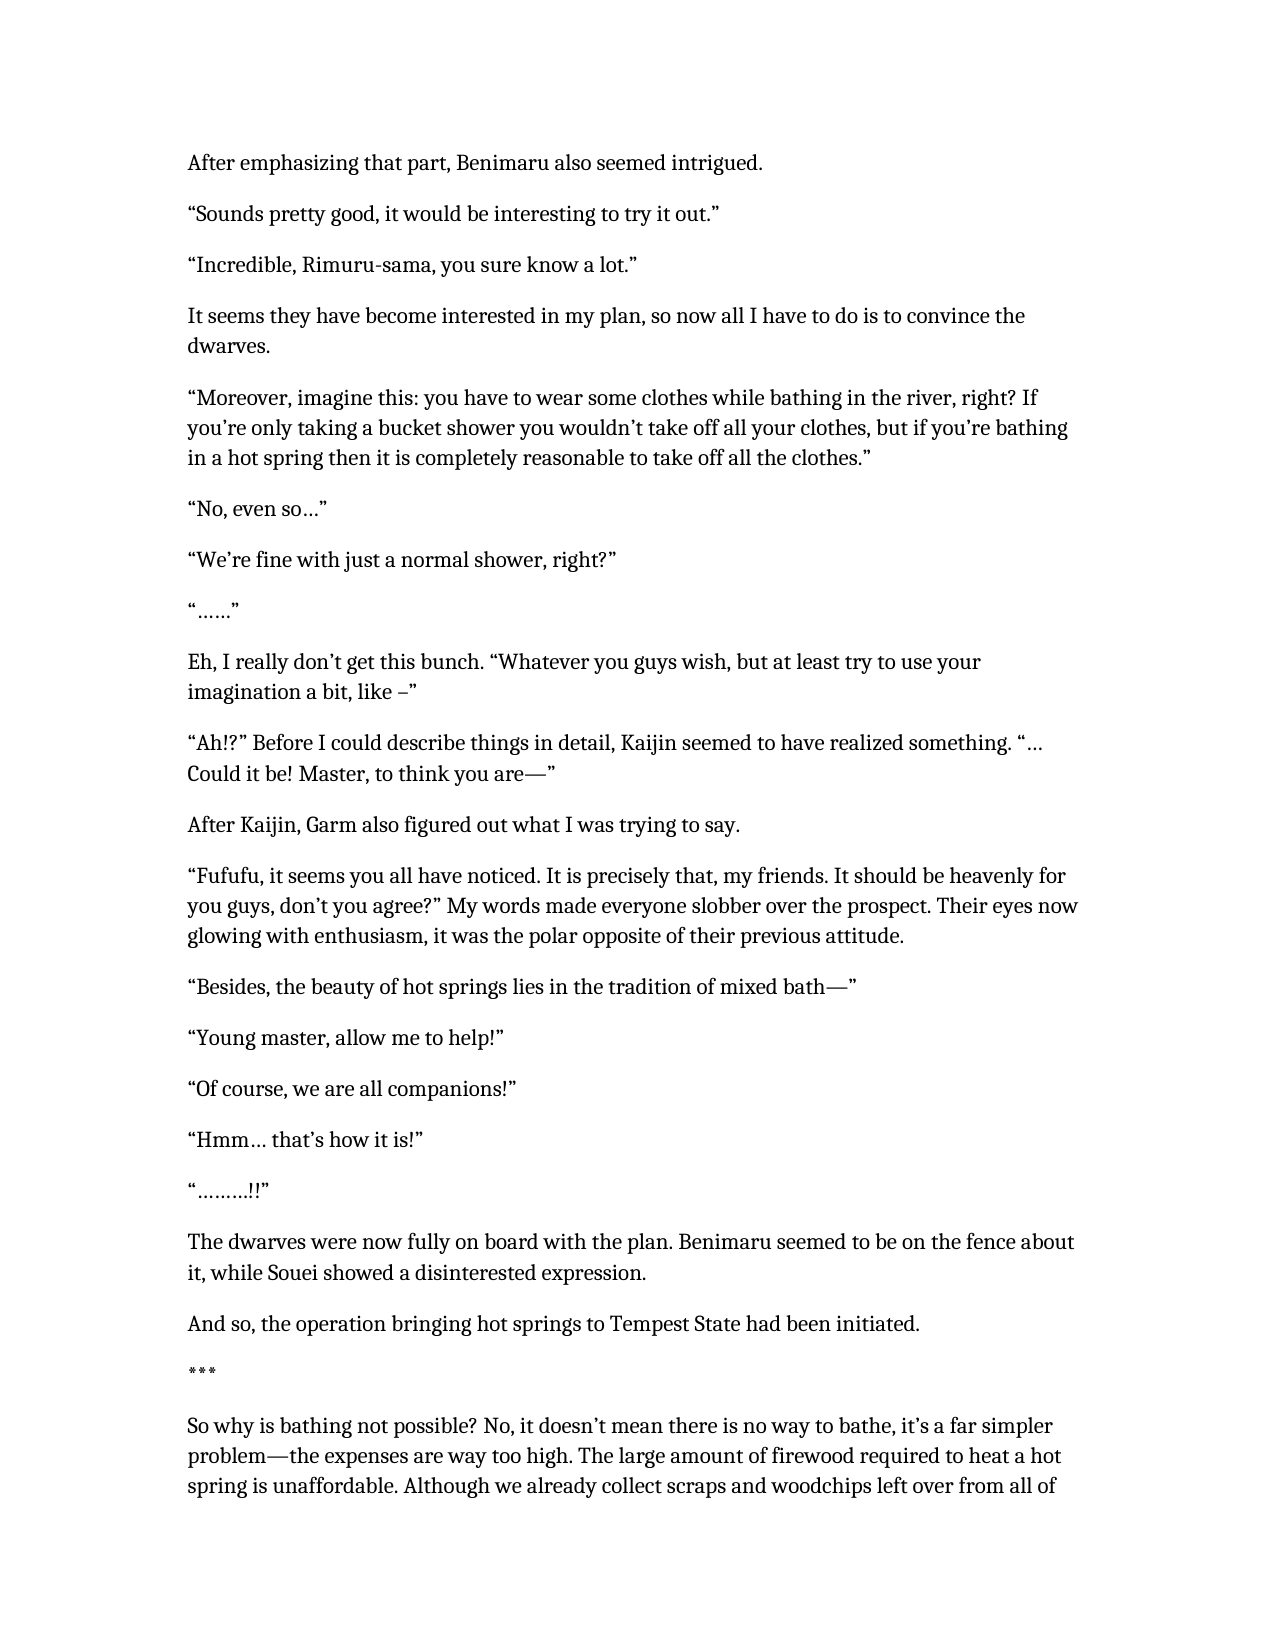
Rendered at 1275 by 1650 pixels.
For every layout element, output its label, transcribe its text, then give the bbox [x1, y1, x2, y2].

text “Besides, the beauty of hot springs lies in the tradition of mixed bath—” [187, 974, 1087, 1000]
text After emphasizing that part, Benimaru also seemed intrigued. [187, 150, 1087, 176]
text It seems they have become interested in my plan, so now all I have to do is to convince the dwarves. [187, 303, 1087, 360]
text “Sounds pretty good, it would be interesting to try it out.” [187, 201, 1087, 227]
text “Young master, allow me to help!” [187, 1025, 1087, 1051]
text “Moreover, imagine this: you have to wear some clothes while bathing in the river, right? If you’re only taking a bucket shower you wouldn’t take off all your clothes, but if you’re bathing in a hot spring then it is completely reasonable to take off all the clothes.” [187, 384, 1087, 471]
text “Hmm… that’s how it is!” [187, 1127, 1087, 1153]
text *** [187, 1361, 1087, 1388]
text And so, the operation bringing hot springs to Tempest State had been initiated. [187, 1310, 1087, 1337]
text Eh, I really don’t get this bunch. “Whatever you guys wish, but at least try to use your imagination a bit, like –” [187, 649, 1087, 706]
text “………!!” [187, 1178, 1087, 1204]
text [187, 1412, 1087, 1499]
text “Ah!?” Before I could describe things in detail, Kaijin seemed to have realized something. “…Could it be! Master, to think you are—” [187, 730, 1087, 787]
text “……” [187, 598, 1087, 624]
text “We’re fine with just a normal shower, right?” [187, 547, 1087, 573]
text “No, even so…” [187, 496, 1087, 522]
text “Of course, we are all companions!” [187, 1076, 1087, 1102]
text The dwarves were now fully on board with the plan. Benimaru seemed to be on the fence about it, while Souei showed a disinterested expression. [187, 1229, 1087, 1286]
text “Fufufu, it seems you all have noticed. It is precisely that, my friends. It should be heavenly for you guys, don’t you agree?” My words made everyone slobber over the prospect. Their eyes now glowing with enthusiasm, it was the polar opposite of their previous attitude. [187, 862, 1087, 949]
text “Incredible, Rimuru-sama, you sure know a lot.” [187, 252, 1087, 278]
text After Kaijin, Garm also figured out what I was trying to say. [187, 811, 1087, 838]
